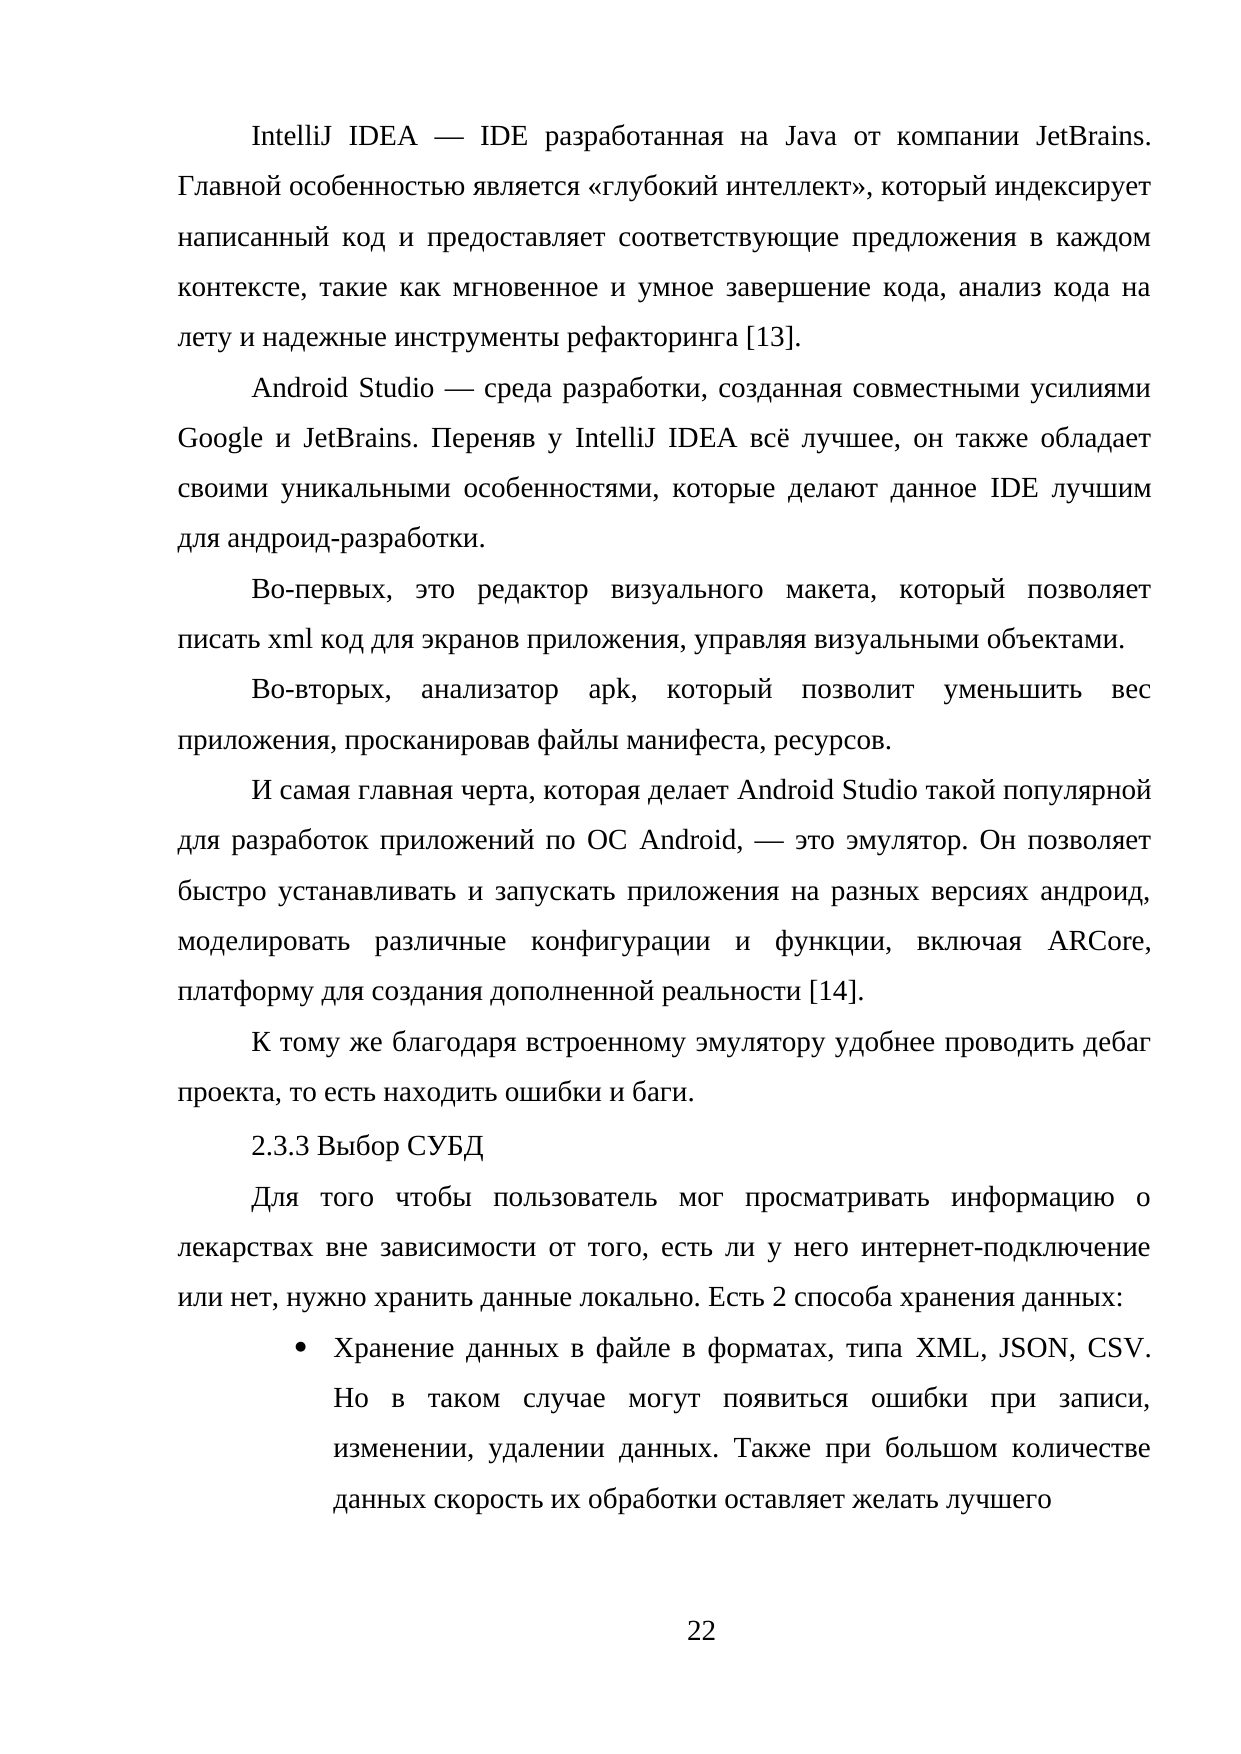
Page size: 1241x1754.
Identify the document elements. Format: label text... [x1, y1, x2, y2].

text IntelliJ IDEA — IDE разработанная на Java от компании JetBrains. Главной особенностью является «глубокий интеллект», который индексирует написанный код и предоставляет соответствующие предложения в каждом контексте, такие как мгновенное и умное завершение кода, анализ кода на лету и надежные инструменты рефакторинга [13]. [177, 118, 1152, 353]
text Для того чтобы пользователь мог просматривать информацию о лекарствах вне зависимости от того, есть ли у него интернет-подключение или нет, нужно хранить данные локально. Есть 2 способа хранения данных: [177, 1179, 1152, 1313]
text Во-вторых, анализатор apk, который позволит уменьшить вес приложения, просканировав файлы манифеста, ресурсов. [177, 672, 1152, 755]
text И самая главная черта, которая делает Android Studio такой популярной для разработок приложений по ОС Android, — это эмулятор. Он позволяет быстро устанавливать и запускать приложения на разных версиях андроид, моделировать различные конфигурации и функции, включая ARCore, платформу для создания дополненной реальности [14]. [177, 772, 1152, 1007]
subtitle 2.3.3 Выбор СУБД [177, 1128, 1152, 1162]
text Android Studio — среда разработки, созданная совместными усилиями Google и JetBrains. Переняв у IntelliJ IDEA всё лучшее, он также обладает своими уникальными особенностями, которые делают данное IDE лучшим для андроид-разработки. [177, 370, 1152, 554]
text К тому же благодаря встроенному эмулятору удобнее проводить дебаг проекта, то есть находить ошибки и баги. [177, 1024, 1152, 1108]
text Во-первых, это редактор визуального макета, который позволяет писать xml код для экранов приложения, управляя визуальными объектами. [177, 571, 1152, 655]
list Хранение данных в файле в форматах, типа XML, JSON, CSV. Но в таком случае могут появиться ошибки при записи, изменении, удалении данных. Также при большом количестве данных скорость их обработки оставляет желать лучшего [296, 1330, 1152, 1514]
